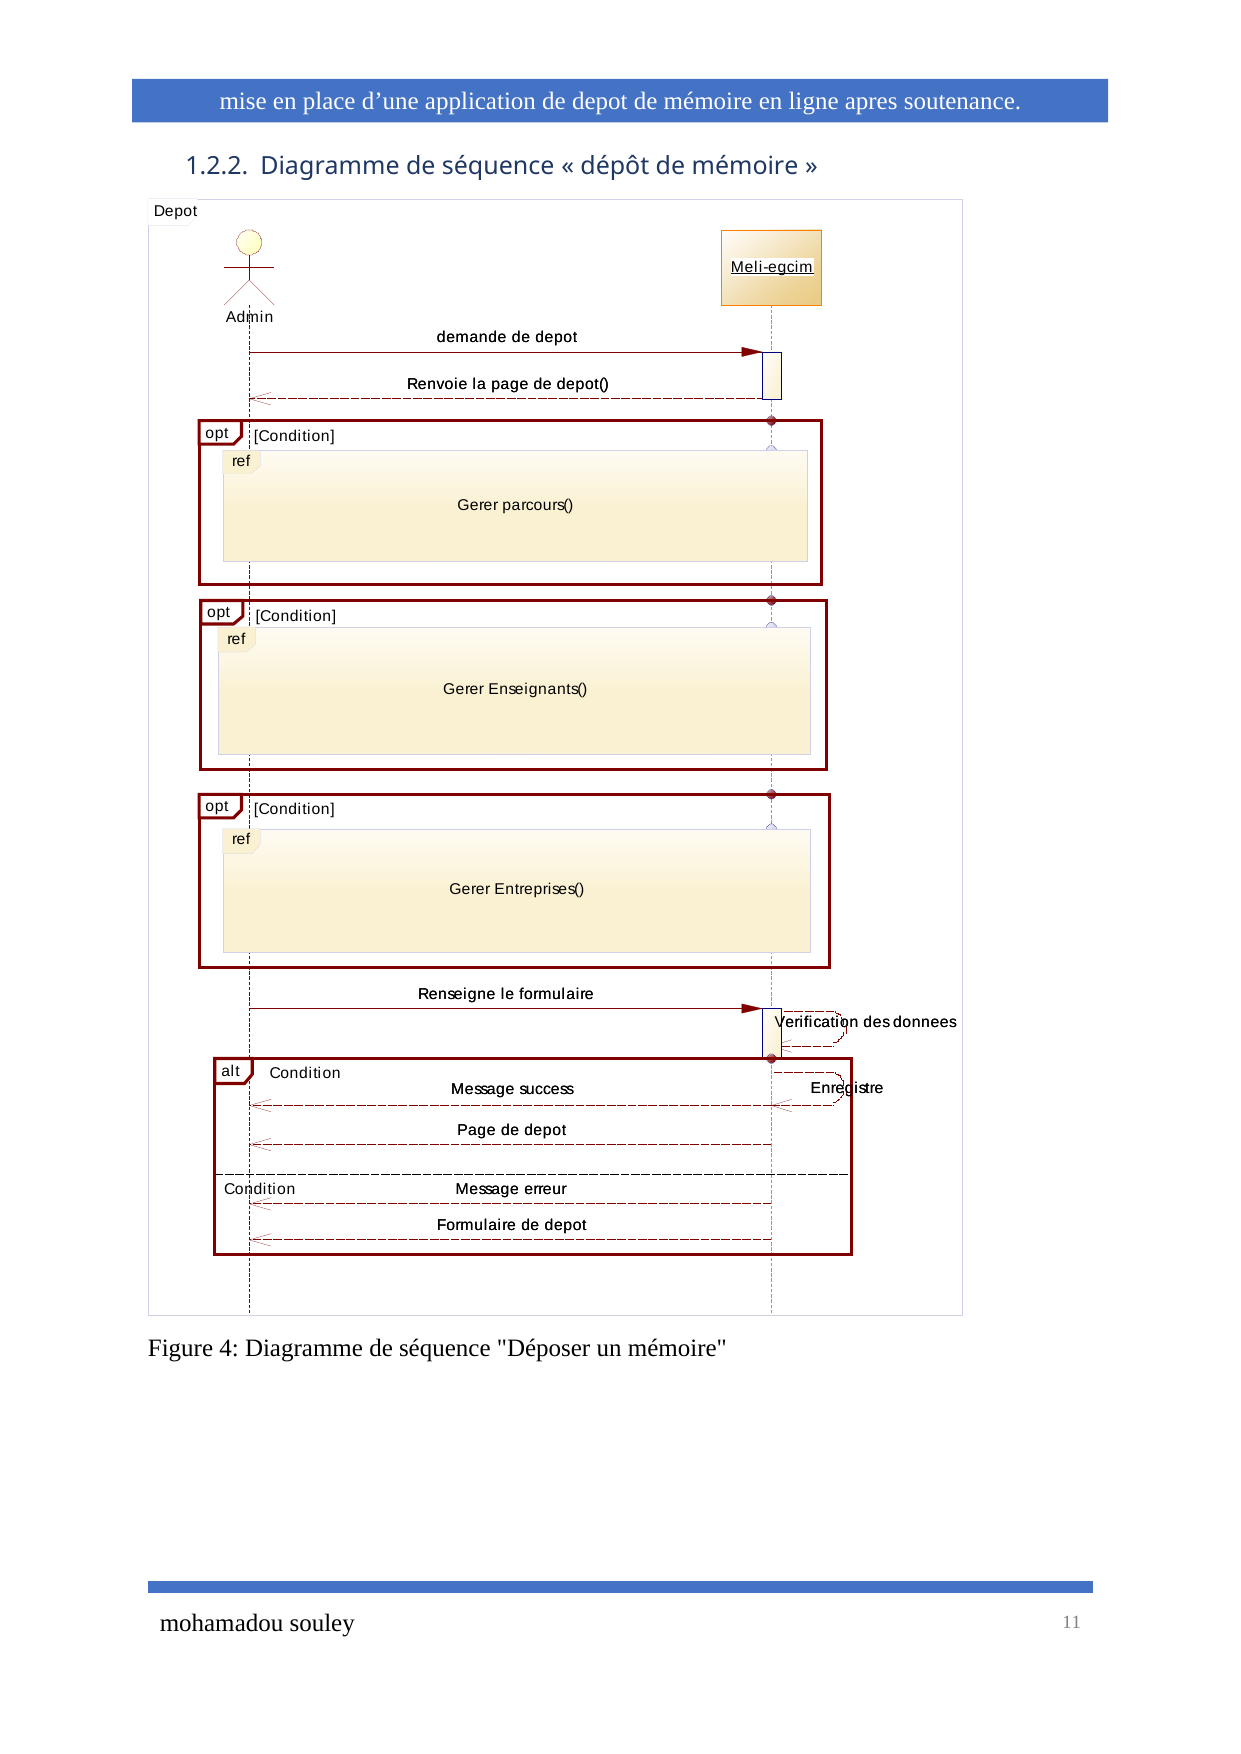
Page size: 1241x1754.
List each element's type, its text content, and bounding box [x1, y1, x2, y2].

subtitle Diagramme de séquence « dépôt de mémoire » [185, 148, 1093, 182]
text Figure 4: Diagramme de séquence "Déposer un mémoire" [148, 1333, 1093, 1362]
